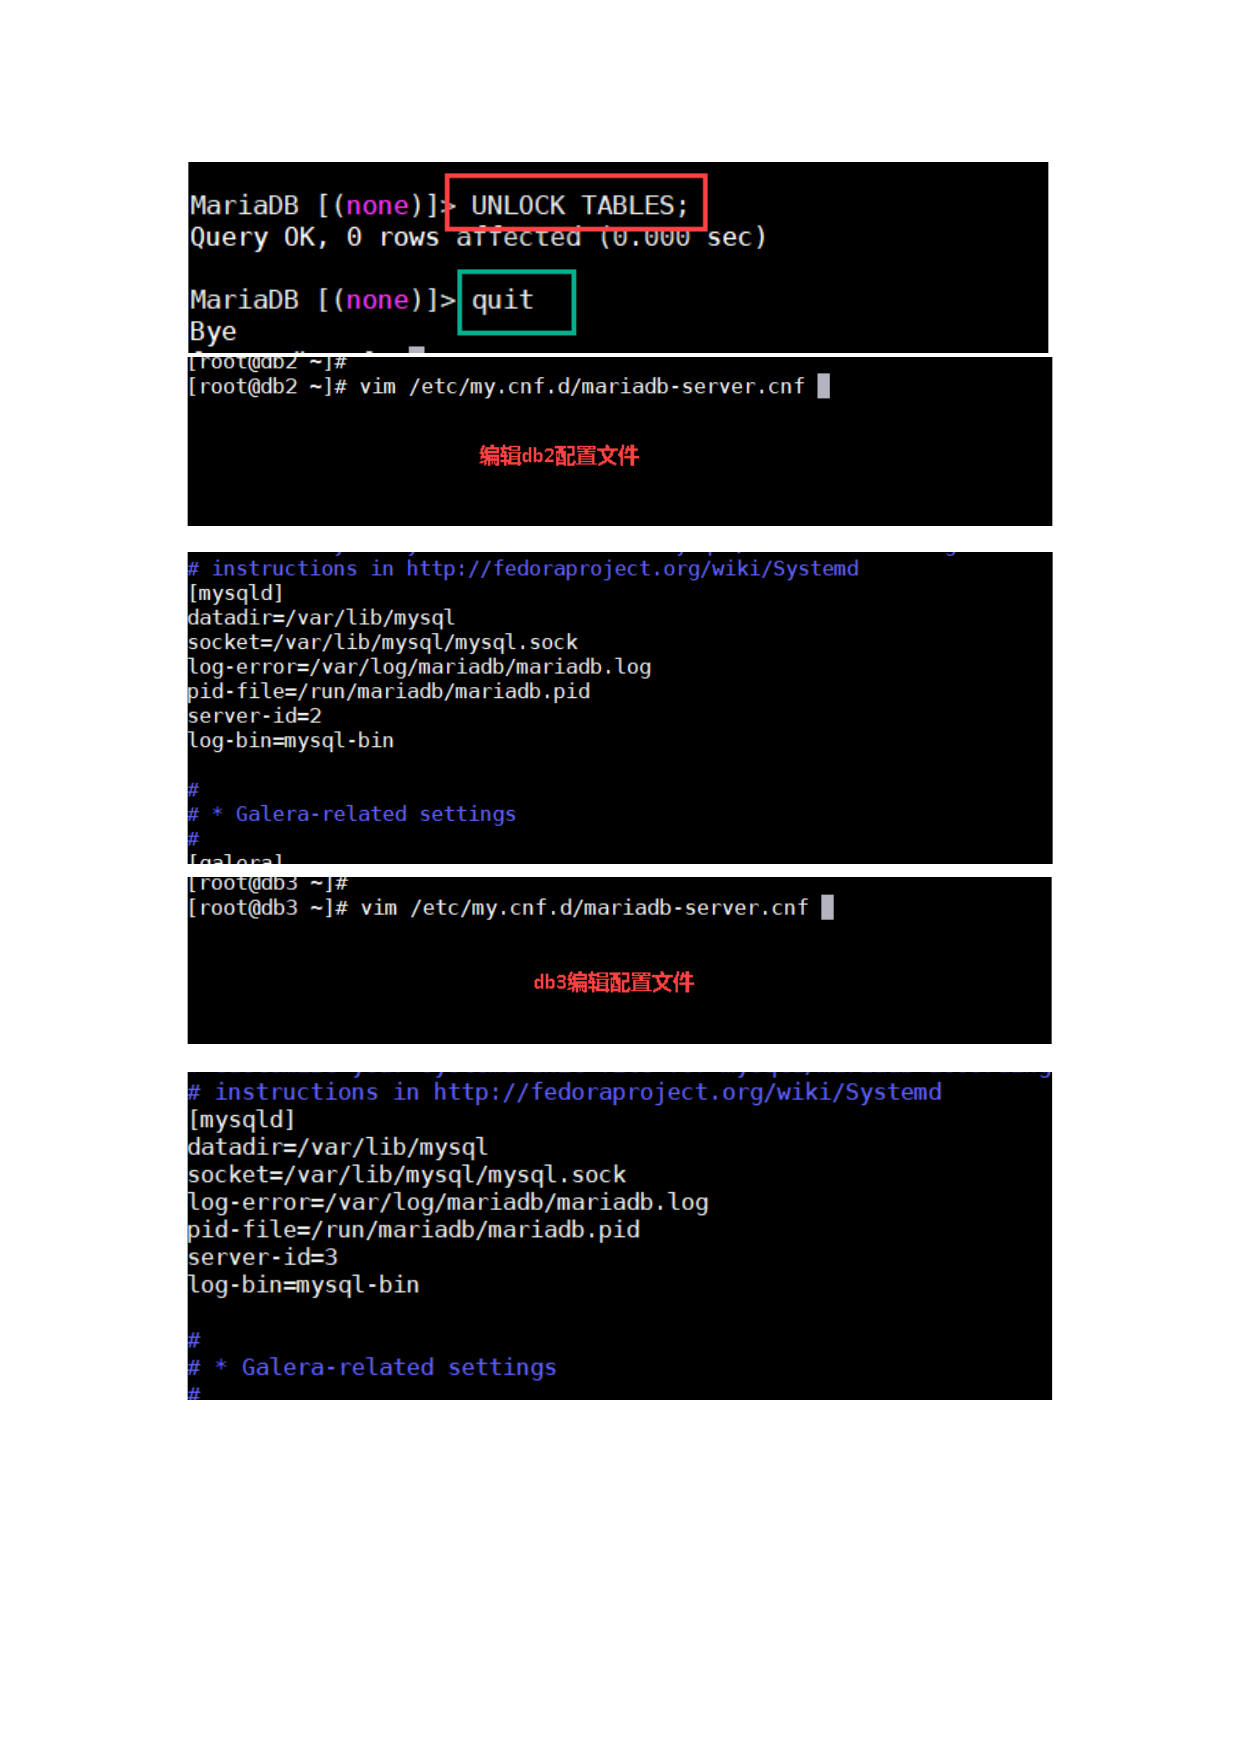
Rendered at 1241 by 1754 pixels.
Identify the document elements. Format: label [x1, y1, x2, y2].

picture [187, 1072, 1053, 1400]
picture [187, 162, 1049, 353]
picture [187, 552, 1053, 864]
picture [187, 877, 1052, 1044]
picture [187, 357, 1053, 526]
